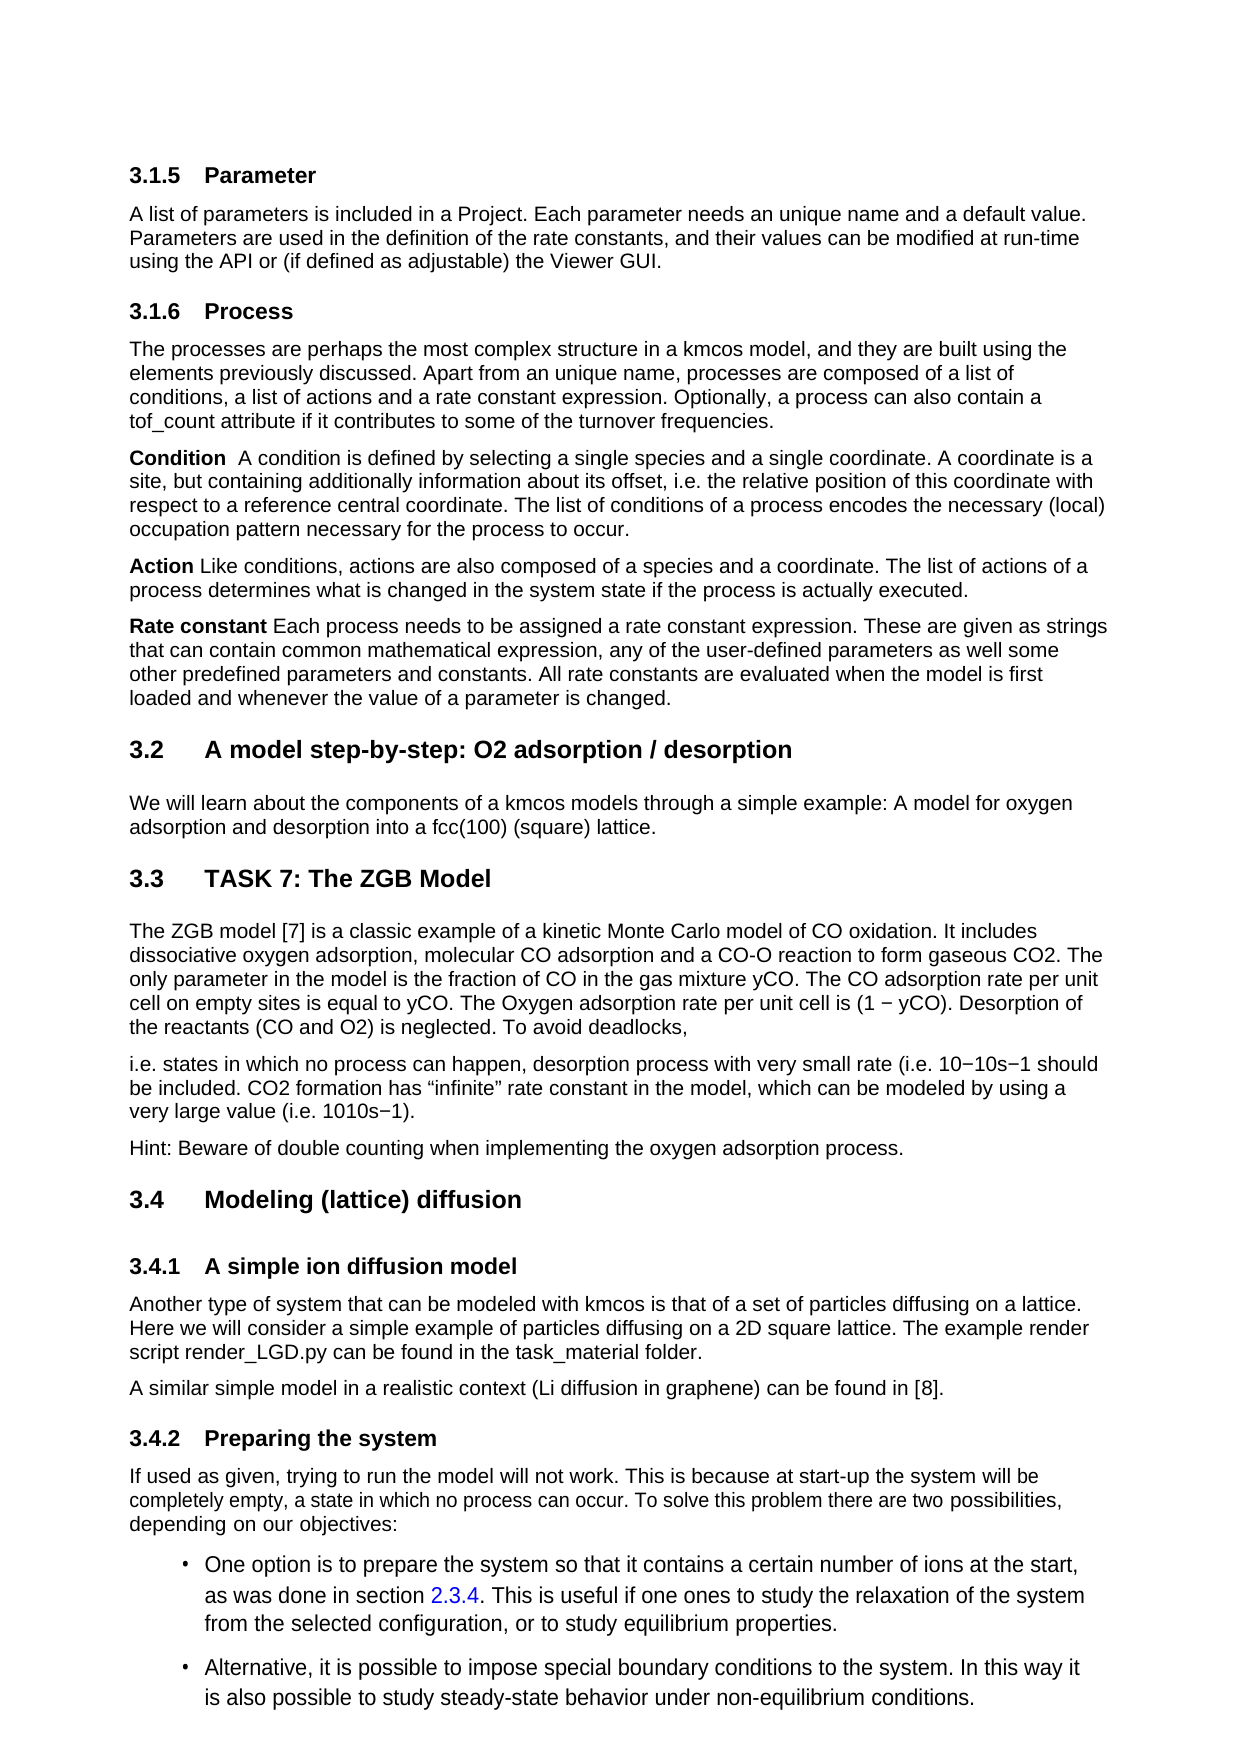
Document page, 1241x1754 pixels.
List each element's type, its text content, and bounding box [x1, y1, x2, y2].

text The processes are perhaps the most complex structure in a kmcos model, and they are built using the elements previously discussed. Apart from an unique name, processes are composed of a list of conditions, a list of actions and a rate constant expression. Optionally, a process can also contain a tof_count attribute if it contributes to some of the turnover frequencies. [129, 337, 1111, 433]
text Action Like conditions, actions are also composed of a species and a coordinate. The list of actions of a process determines what is changed in the system state if the process is actually executed. [129, 554, 1111, 602]
subtitle TASK 7: The ZGB Model [129, 863, 1111, 892]
subtitle Preparing the system [129, 1425, 1111, 1451]
text The ZGB model [7] is a classic example of a kinetic Monte Carlo model of CO oxidation. It includes dissociative oxygen adsorption, molecular CO adsorption and a CO-O reaction to form gaseous CO2. The only parameter in the model is the fraction of CO in the gas mixture yCO. The CO adsorption rate per unit cell on empty sites is equal to yCO. The Oxygen adsorption rate per unit cell is (1 − yCO). Desorption of the reactants (CO and O2) is neglected. To avoid deadlocks, [129, 919, 1111, 1039]
subtitle Process [129, 298, 1111, 324]
list Alternative, it is possible to impose special boundary conditions to the system. In this way it is also possible to study steady-state behavior under non-equilibrium conditions. [181, 1651, 1093, 1711]
subtitle A model step-by-step: O2 adsorption / desorption [129, 735, 1111, 764]
text Another type of system that can be modeled with kmcos is that of a set of particles diffusing on a lattice. Here we will consider a simple example of particles diffusing on a 2D square lattice. The example render script render_LGD.py can be found in the task_material folder. [129, 1292, 1111, 1364]
list One option is to prepare the system so that it contains a certain number of ions at the start, as was done in section 2.3.4. This is useful if one ones to study the relaxation of the system from the selected configuration, or to study equilibrium properties. [181, 1548, 1096, 1636]
text A list of parameters is included in a Project. Each parameter needs an unique name and a default value. Parameters are used in the definition of the rate constants, and their values can be modified at run-time using the API or (if defined as adjustable) the Viewer GUI. [129, 201, 1111, 273]
subtitle Parameter [129, 162, 1111, 189]
text i.e. states in which no process can happen, desorption process with very small rate (i.e. 10−10s−1 should be included. CO2 formation has “infinite” rate constant in the model, which can be modeled by using a very large value (i.e. 1010s−1). [129, 1051, 1111, 1123]
text Rate constant Each process needs to be assigned a rate constant expression. These are given as strings that can contain common mathematical expression, any of the user-defined parameters as well some other predefined parameters and constants. All rate constants are evaluated when the model is first loaded and whenever the value of a parameter is changed. [129, 614, 1111, 710]
text A similar simple model in a realistic context (Li diffusion in graphene) can be found in [8]. [129, 1376, 1111, 1400]
text If used as given, trying to run the model will not work. This is because at start-up the system will be completely empty, a state in which no process can occur. To solve this problem there are two possibilities, depending on our objectives: [129, 1464, 1111, 1536]
text Condition A condition is defined by selecting a single species and a single coordinate. A coordinate is a site, but containing additionally information about its offset, i.e. the relative position of this coordinate with respect to a reference central coordinate. The list of conditions of a process encodes the necessary (local) occupation pattern necessary for the process to occur. [129, 445, 1111, 541]
subtitle A simple ion diffusion model [129, 1253, 1111, 1279]
text We will learn about the components of a kmcos models through a simple example: A model for oxygen adsorption and desorption into a fcc(100) (square) lattice. [129, 791, 1111, 838]
text Hint: Beware of double counting when implementing the oxygen adsorption process. [129, 1136, 1111, 1160]
subtitle Modeling (lattice) diffusion [129, 1185, 1111, 1213]
